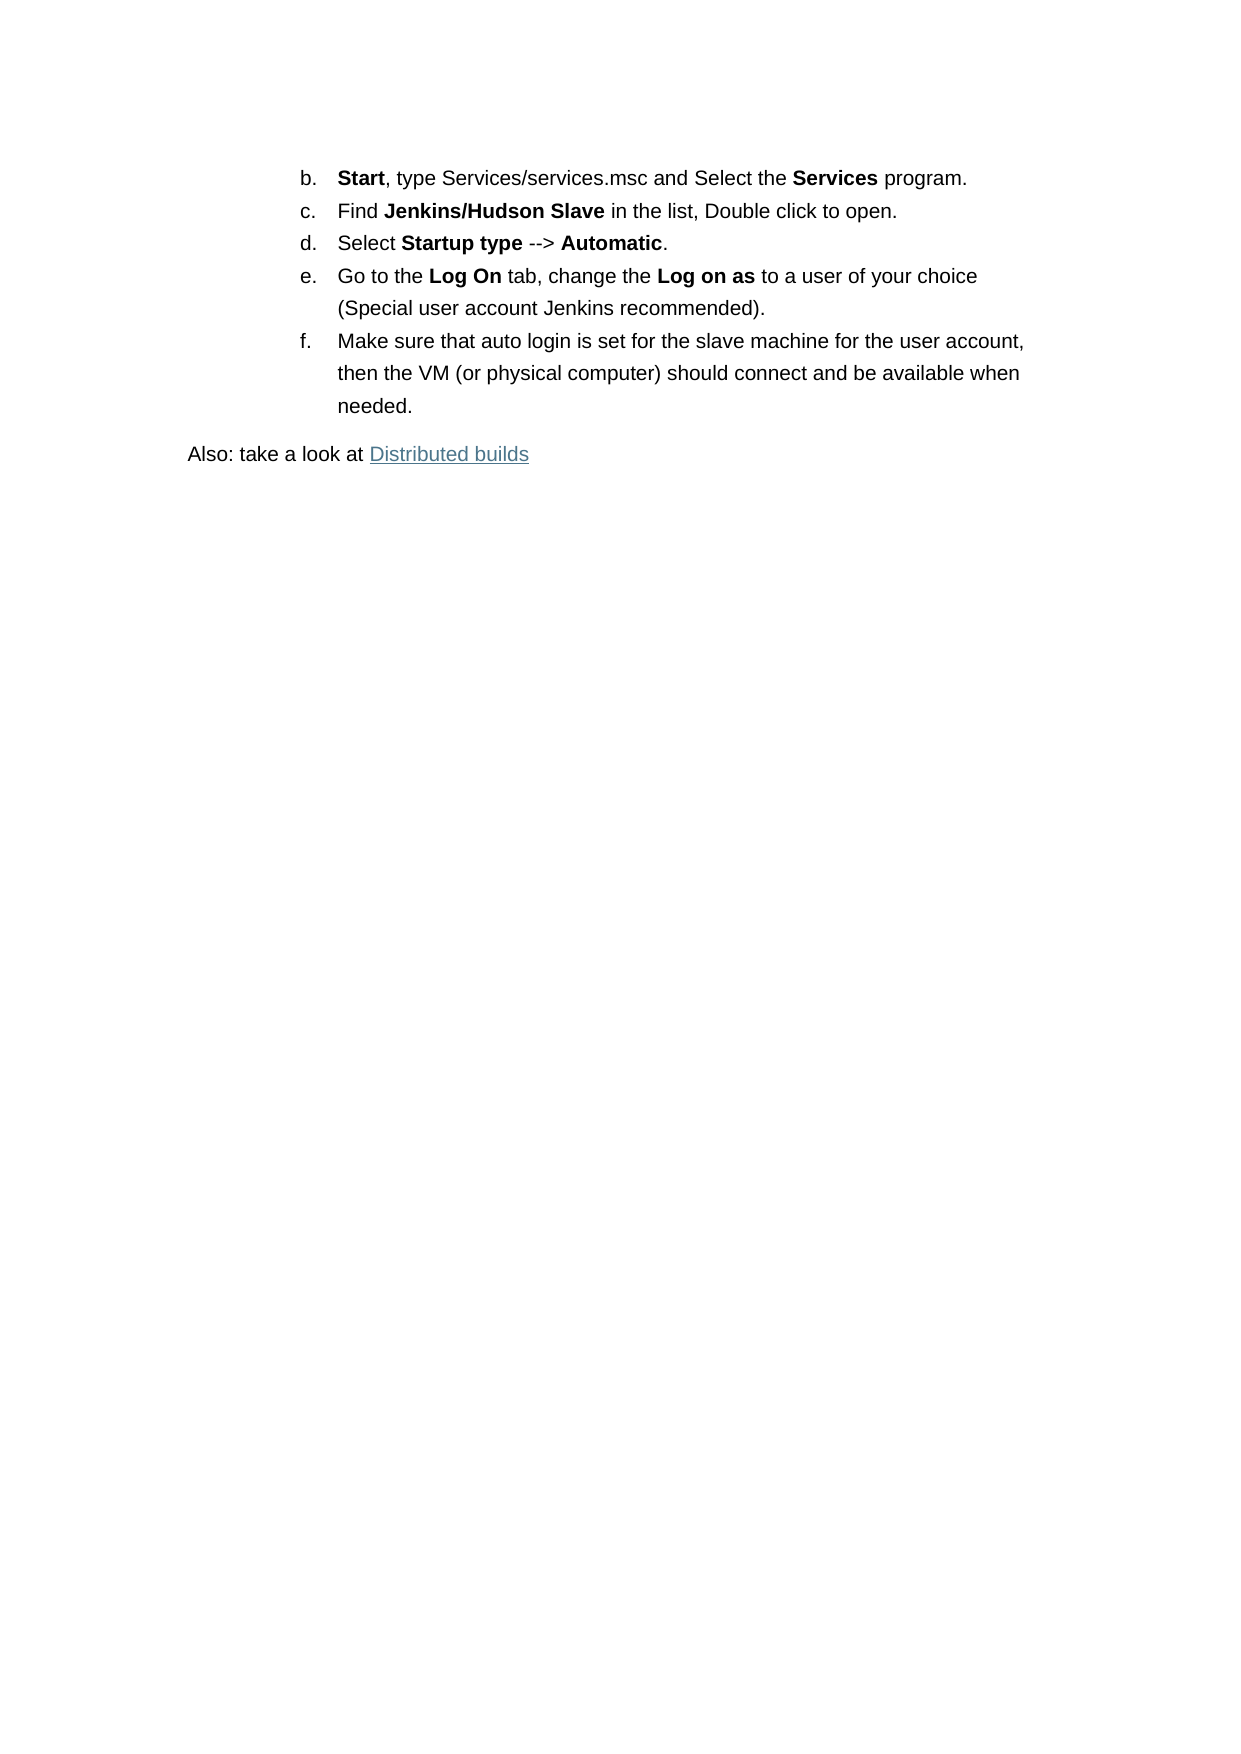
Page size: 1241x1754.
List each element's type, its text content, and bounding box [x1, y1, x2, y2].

text Also: take a look at ﻿﻿Distributed builds [187, 438, 1053, 470]
list Go to the Log On tab, change the Log on as to a user of your choice (Special user account Jenkins recommended). [300, 259, 1053, 324]
list Select Startup type --> Automatic. [300, 227, 1053, 259]
list Find Jenkins/Hudson Slave in the list, Double click to open. [300, 194, 1053, 227]
list Make sure that auto login is set for the slave machine for the user account, then the VM (or physical computer) should connect and be available when needed. [300, 324, 1053, 422]
list Start, type Services/services.msc and Select the Services program. [300, 162, 1053, 194]
